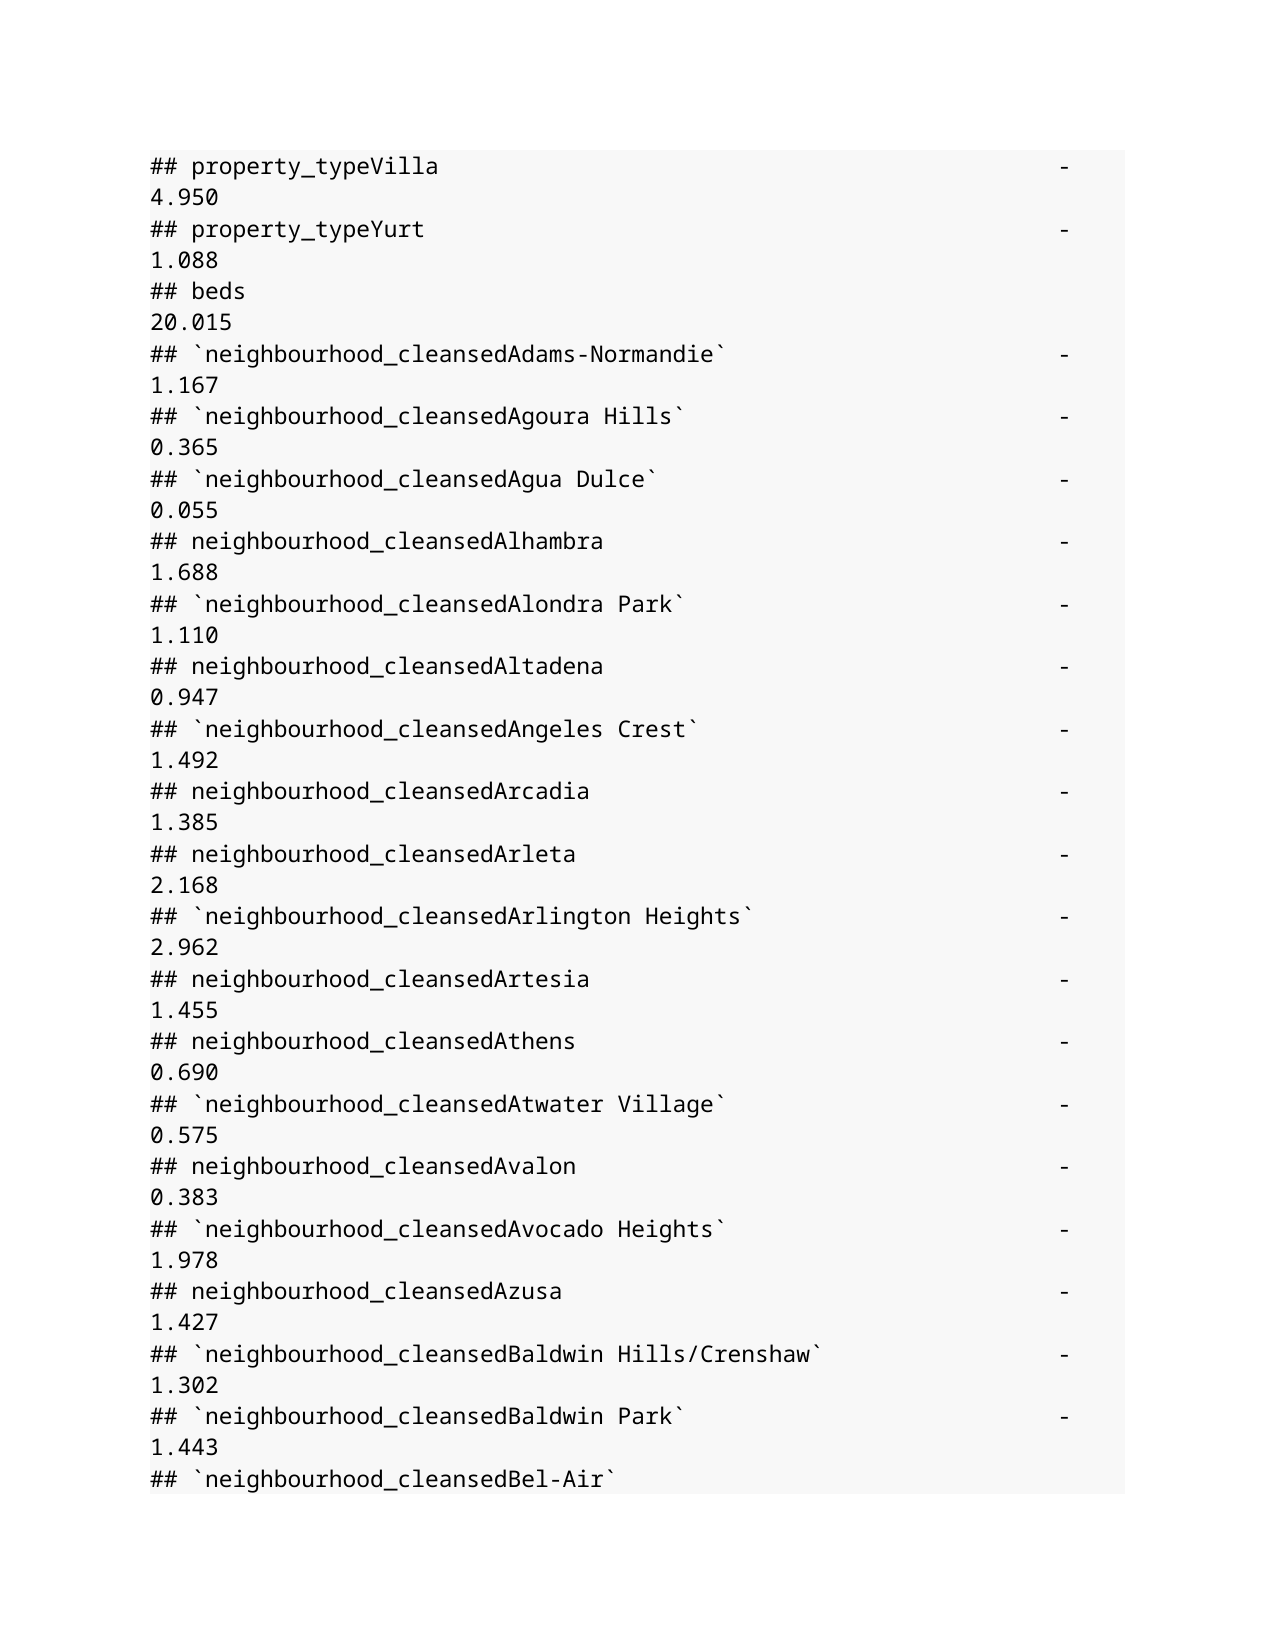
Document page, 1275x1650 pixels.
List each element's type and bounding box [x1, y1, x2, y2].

text [150, 150, 1125, 1494]
